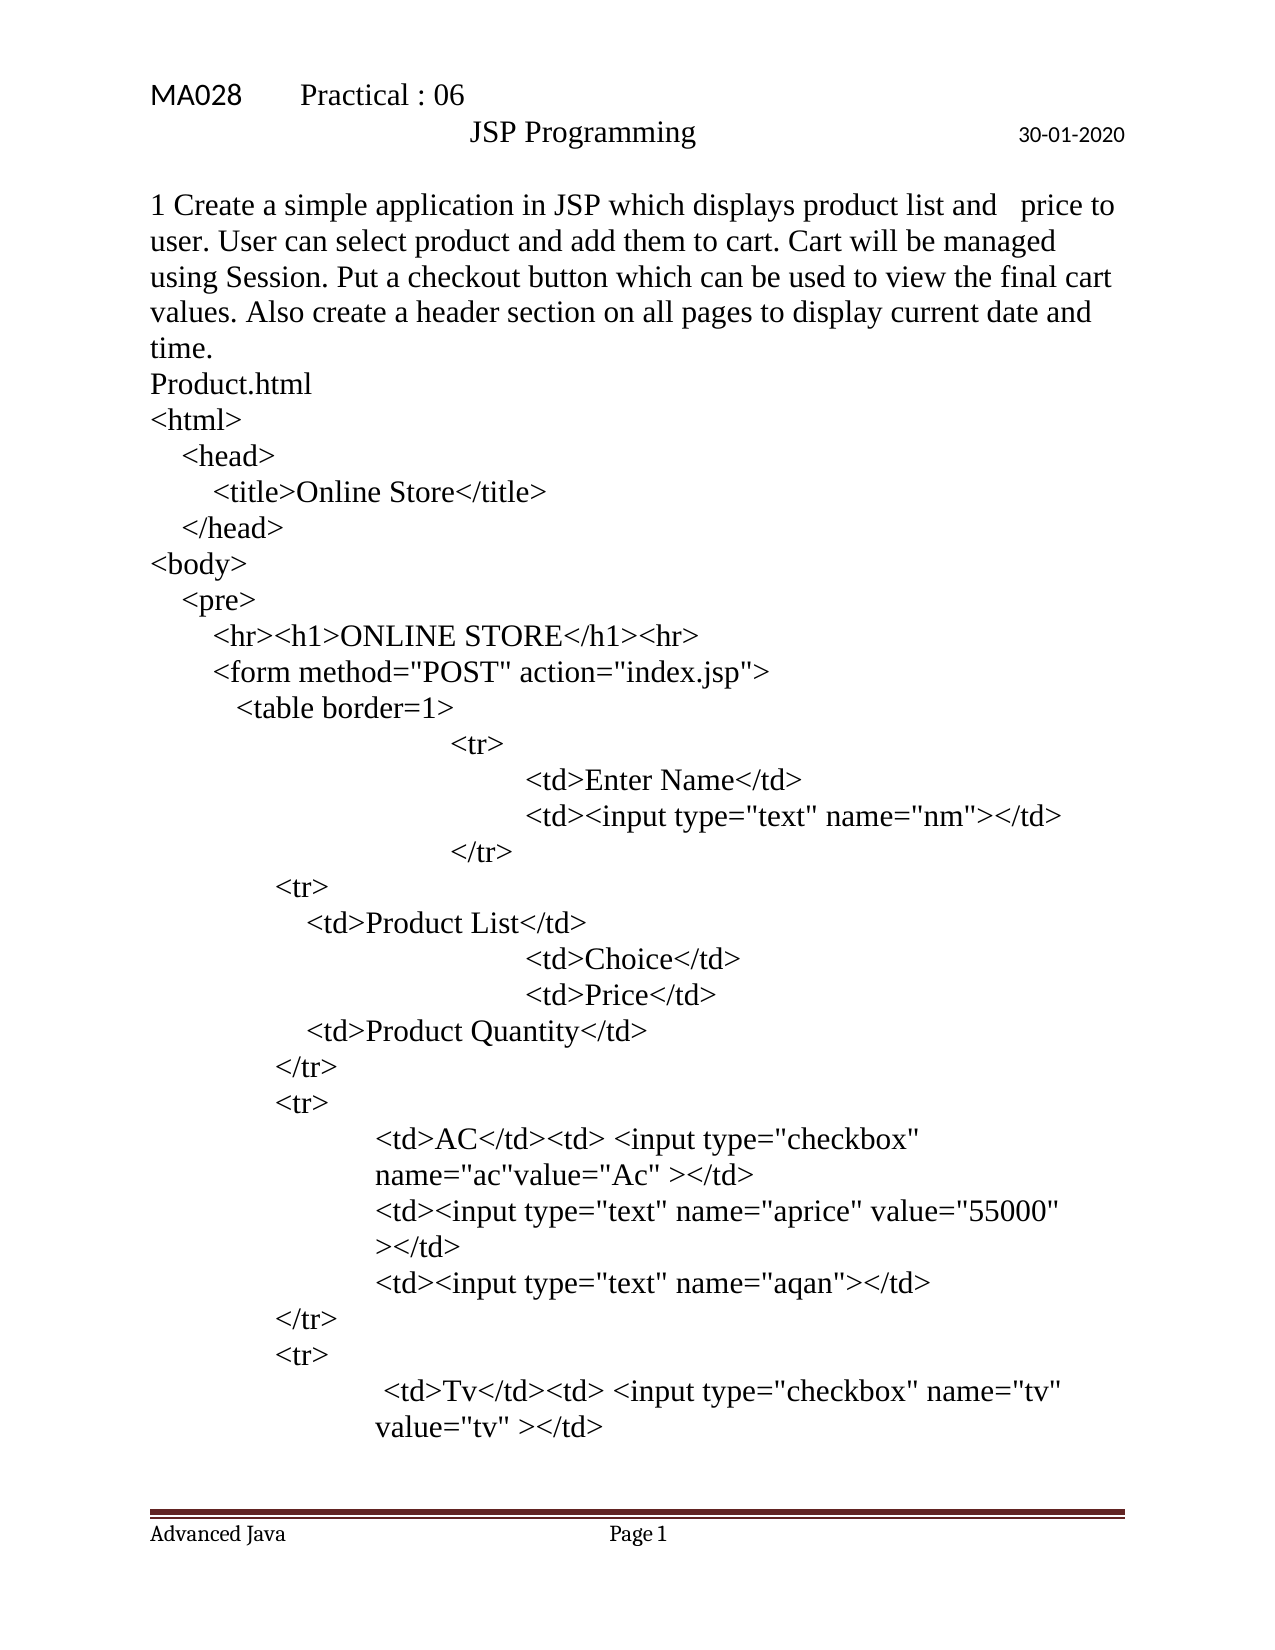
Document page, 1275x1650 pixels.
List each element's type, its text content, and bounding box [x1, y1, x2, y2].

text <td>AC</td><td> <input type="checkbox" name="ac"value="Ac" ></td> [375, 1120, 1125, 1192]
text </tr> [150, 1048, 1125, 1084]
text <td>Tv</td><td> <input type="checkbox" name="tv" value="tv" ></td> [375, 1372, 1125, 1444]
text <td>Choice</td> [150, 941, 1125, 977]
text <html> [150, 402, 1125, 437]
text <head> [150, 437, 1125, 473]
text 1 Create a simple application in JSP which displays product list and price to user. User can select product and add them to cart. Cart will be managed using Session. Put a checkout button which can be used to view the final cart values. Also create a header section on all pages to display current date and time. [150, 186, 1125, 366]
text </head> [150, 509, 1125, 545]
text <title>Online Store</title> [150, 473, 1125, 509]
text <table border=1> [150, 689, 1125, 725]
text <tr> [150, 725, 1125, 761]
text <td><input type="text" name="aqan"></td> [150, 1264, 1125, 1300]
text <hr><h1>ONLINE STORE</h1><hr> [150, 617, 1125, 653]
text </tr> [150, 1300, 1125, 1336]
text <td>Price</td> [150, 977, 1125, 1012]
text <tr> [150, 1084, 1125, 1120]
text <td>Enter Name</td> [150, 761, 1125, 797]
text <tr> [150, 869, 1125, 905]
text <td><input type="text" name="nm"></td> [150, 797, 1125, 833]
text <body> [150, 545, 1125, 581]
text <pre> [150, 581, 1125, 617]
text <form method="POST" action="index.jsp"> [150, 653, 1125, 689]
text Product.html [150, 366, 1125, 402]
text <td>Product Quantity</td> [150, 1012, 1125, 1048]
text <td>Product List</td> [150, 905, 1125, 941]
text <td><input type="text" name="aprice" value="55000" ></td> [375, 1192, 1125, 1264]
text <tr> [150, 1336, 1125, 1372]
text </tr> [150, 833, 1125, 869]
